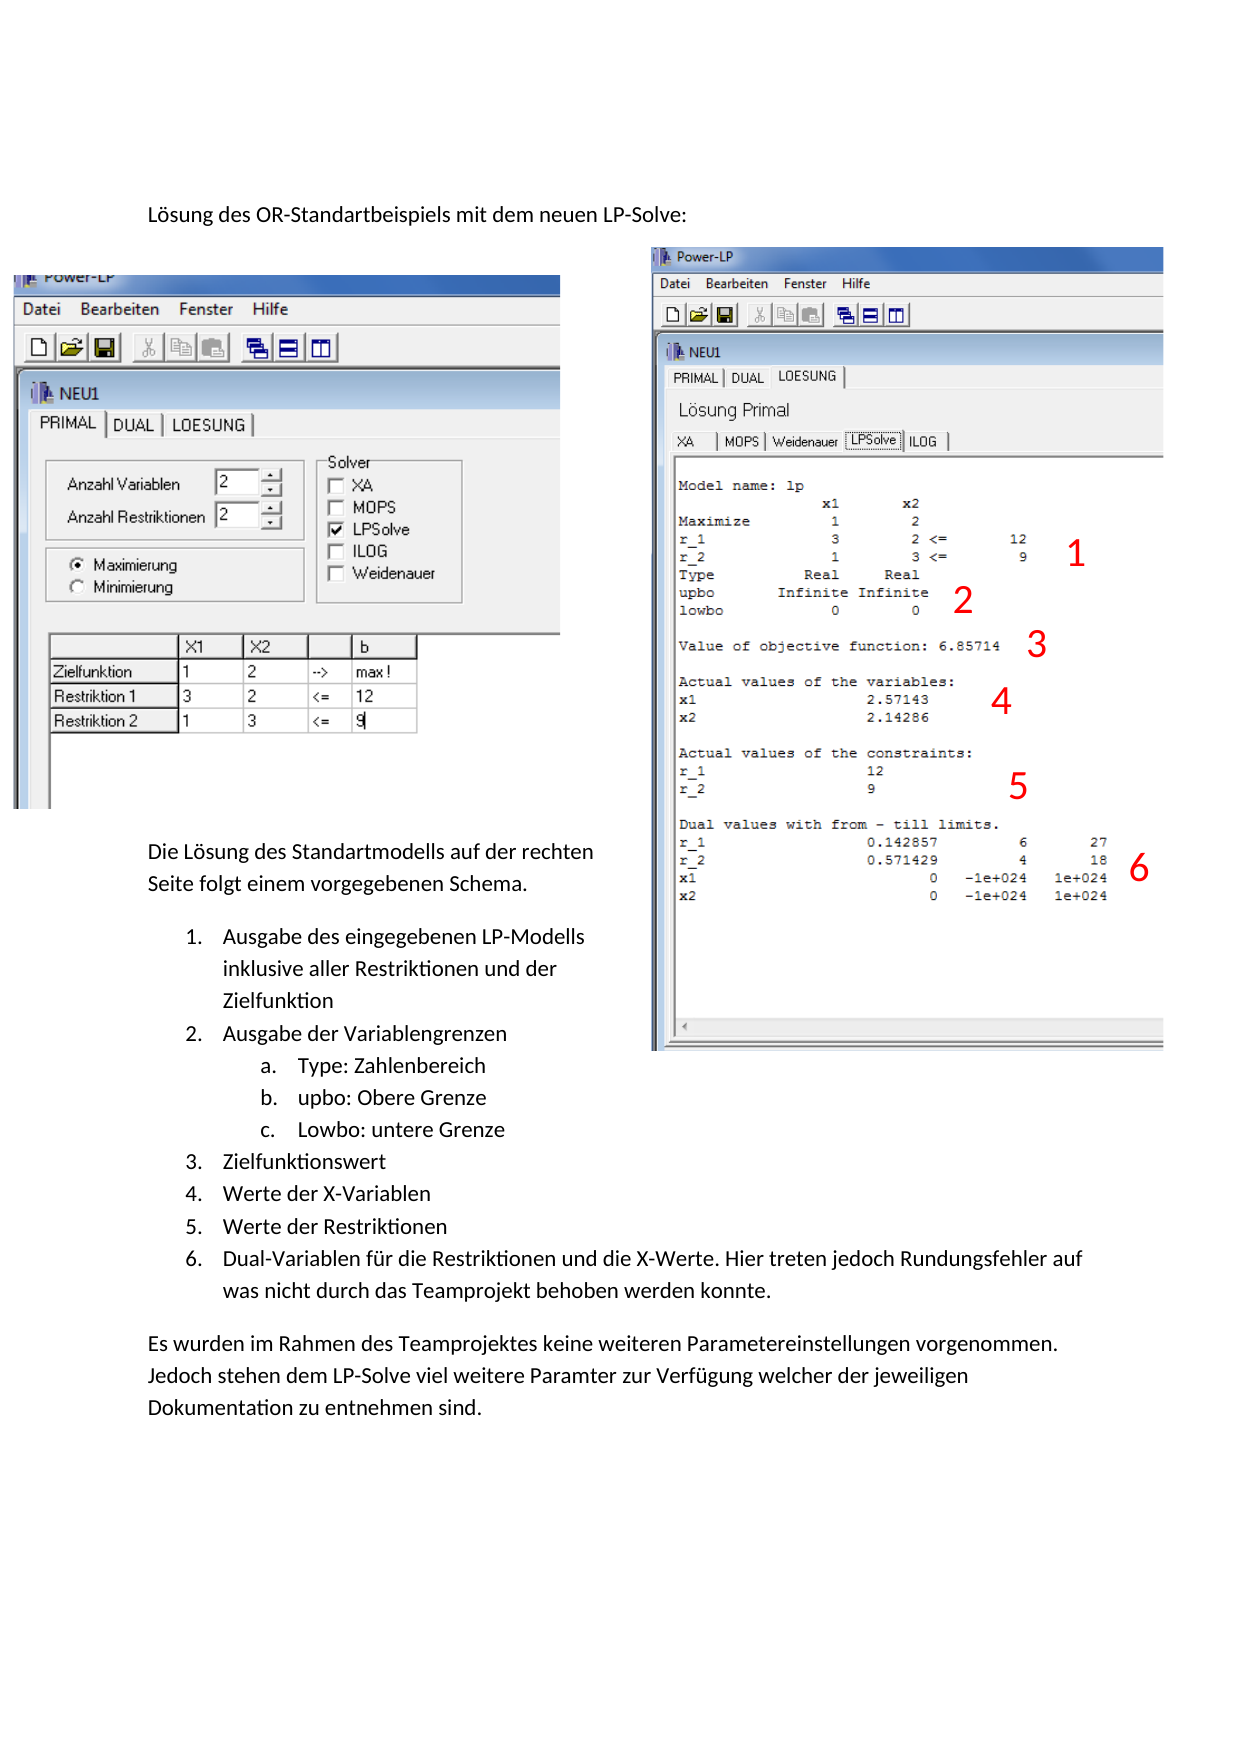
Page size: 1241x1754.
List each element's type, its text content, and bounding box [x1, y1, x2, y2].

list Type: Zahlenbereich [260, 1051, 1093, 1079]
list upbo: Obere Grenze [260, 1083, 1093, 1111]
text Lösung des OR-Standartbeispiels mit dem neuen LP-Solve: [148, 201, 1093, 229]
picture [13, 275, 561, 809]
list Ausgabe der Variablengrenzen [185, 1019, 651, 1047]
list Werte der Restriktionen [185, 1212, 1093, 1240]
picture [651, 247, 1164, 1050]
list Werte der X-Variablen [185, 1179, 1093, 1208]
list Lowbo: untere Grenze [260, 1115, 1093, 1143]
text Die Lösung des Standartmodells auf der rechten Seite folgt einem vorgegebenen Schema. [148, 837, 651, 897]
list Zielfunktionswert [185, 1147, 1093, 1175]
text Es wurden im Rahmen des Teamprojektes keine weiteren Parametereinstellungen vorgenommen. Jedoch stehen dem LP-Solve viel weitere Paramter zur Verfügung welcher der jeweiligen Dokumentation zu entnehmen sind. [148, 1329, 1093, 1422]
list Ausgabe des eingegebenen LP-Modells inklusive aller Restriktionen und der Zielfunktion [185, 922, 651, 1014]
list Dual-Variablen für die Restriktionen und die X-Werte. Hier treten jedoch Rundungsfehler auf was nicht durch das Teamprojekt behoben werden konnte. [185, 1244, 1093, 1304]
